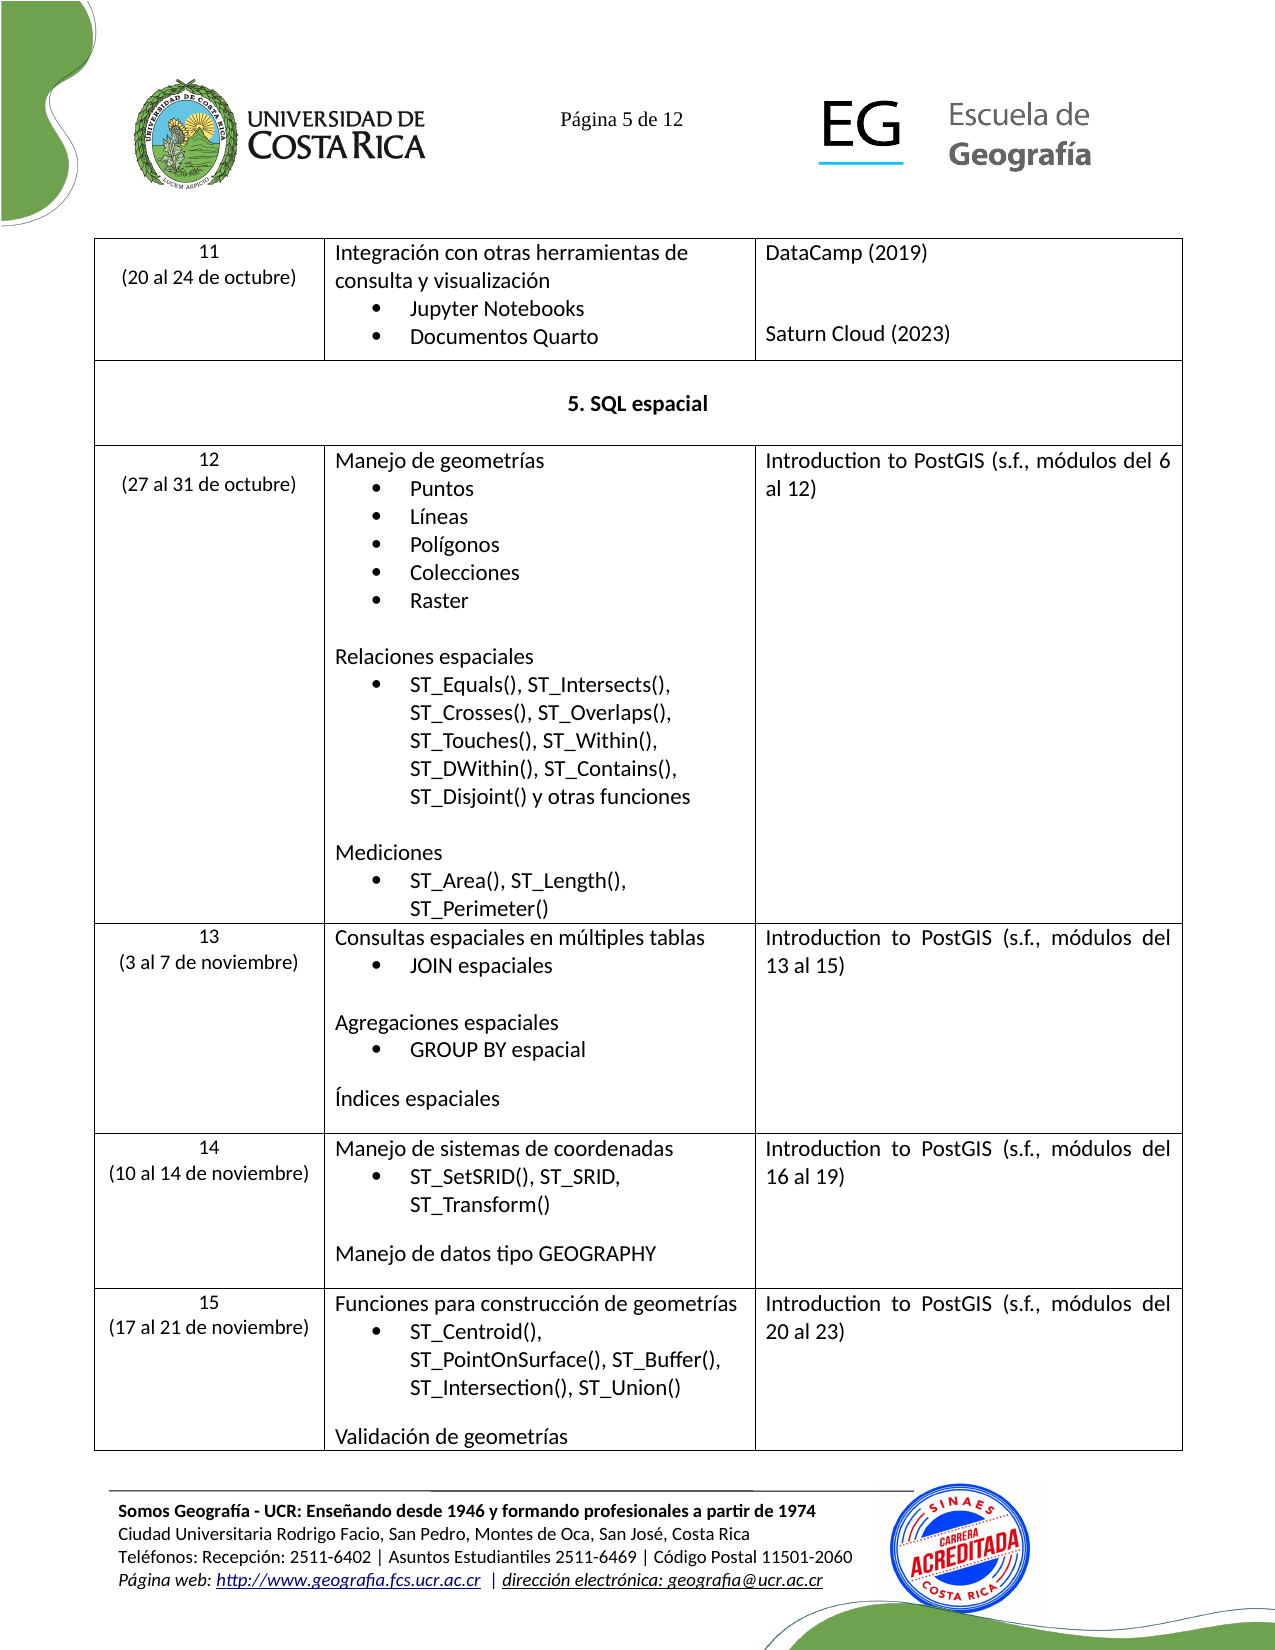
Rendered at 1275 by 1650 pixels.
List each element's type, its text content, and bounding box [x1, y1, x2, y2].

picture [734, 1480, 1275, 1650]
table_cell 11 (20 al 24 de octubre) [95, 239, 324, 360]
table_cell Manejo de sistemas de coordenadas ST_SetSRID(), ST_SRID, ST_Transform() Manejo de datos tipo GEOGRAPHY [325, 1134, 755, 1288]
table_cell Integración con otras herramientas de consulta y visualización Jupyter Notebooks Documentos Quarto [325, 239, 755, 360]
picture [130, 73, 429, 194]
picture [809, 87, 1102, 180]
table_cell 13 (3 al 7 de noviembre) [95, 924, 324, 1133]
table_cell Introduction to PostGIS (s.f., módulos del 6 al 12) [756, 446, 1182, 922]
table_cell Manejo de geometrías Puntos Líneas Polígonos Colecciones Raster Relaciones espaciales ST_Equals(), ST_Intersects(), ST_Crosses(), ST_Overlaps(), ST_Touches(), ST_Within(), ST_DWithin(), ST_Contains(), ST_Disjoint() y otras funciones Mediciones ST_Area(), ST_Length(), ST_Perimeter() [325, 446, 755, 922]
table_cell 15 (17 al 21 de noviembre) [95, 1289, 324, 1450]
table_cell Introduction to PostGIS (s.f., módulos del 20 al 23) [756, 1289, 1182, 1450]
table_cell Introduction to PostGIS (s.f., módulos del 16 al 19) [756, 1134, 1182, 1288]
table_cell 14 (10 al 14 de noviembre) [95, 1134, 324, 1288]
table_cell Consultas espaciales en múltiples tablas JOIN espaciales Agregaciones espaciales GROUP BY espacial Índices espaciales [325, 924, 755, 1133]
table_cell DataCamp (2019) Saturn Cloud (2023) [756, 239, 1182, 360]
table_cell 5. SQL espacial [95, 361, 1182, 445]
table_cell Introduction to PostGIS (s.f., módulos del 13 al 15) [756, 924, 1182, 1133]
table_cell 12 (27 al 31 de octubre) [95, 446, 324, 922]
picture [1, 1, 119, 234]
